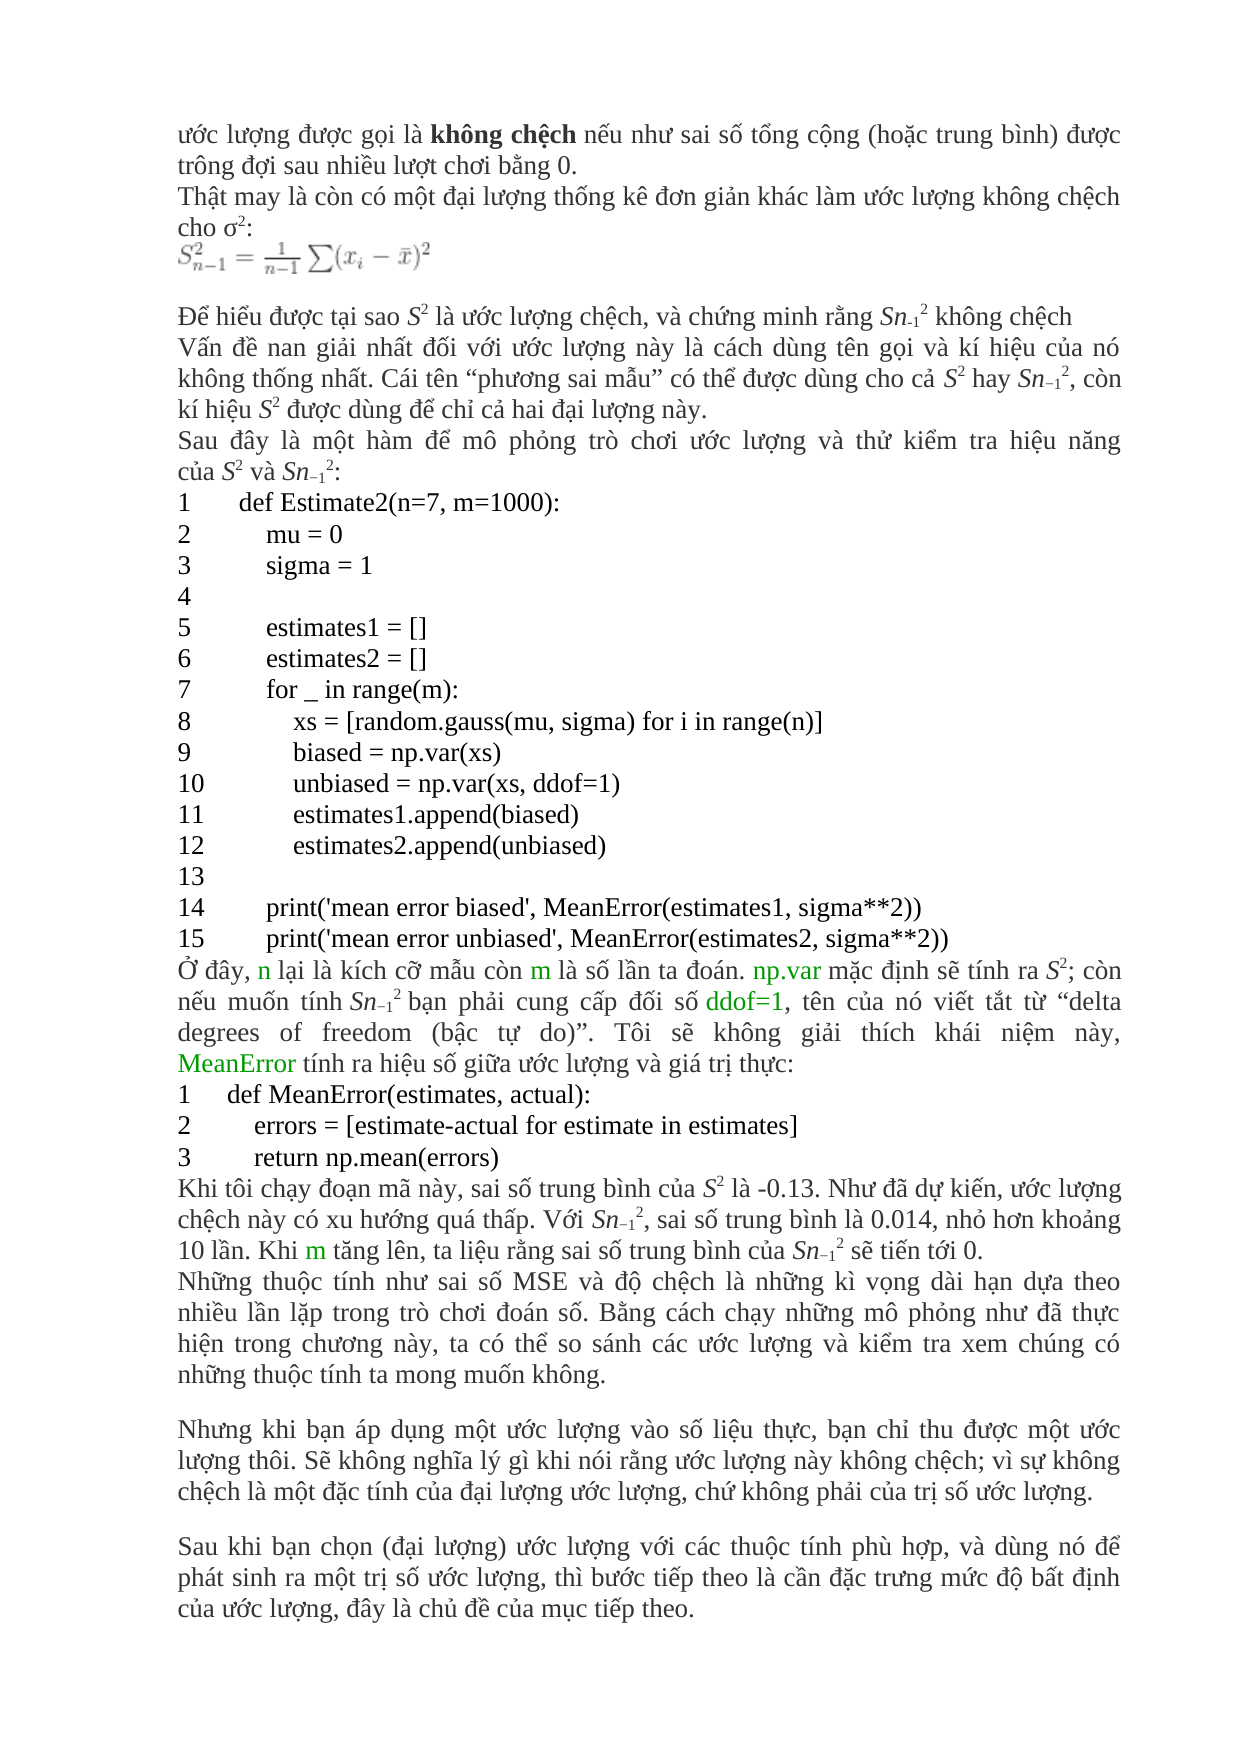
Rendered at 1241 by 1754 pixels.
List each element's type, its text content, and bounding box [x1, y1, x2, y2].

table_header def Estimate2(n=7, m=1000): mu = 0 sigma = 1 estimates1 = [] estimates2 = [] for _ in range(m): xs = [random.gauss(mu, sigma) for i in range(n)] biased = np.var(xs) unbiased = np.var(xs, ddof=1) estimates1.append(biased) estimates2.append(unbiased) print('mean error biased', MeanError(estimates1, sigma**2)) print('mean error unbiased', MeanError(estimates2, sigma**2)) [239, 487, 1240, 954]
text Nhưng khi bạn áp dụng một ước lượng vào số liệu thực, bạn chỉ thu được một ước lượng thôi. Sẽ không nghĩa lý gì khi nói rằng ước lượng này không chệch; vì sự không chệch là một đặc tính của đại lượng ước lượng, chứ không phải của trị số ước lượng. [177, 1413, 1122, 1507]
text Thật may là còn có một đại lượng thống kê đơn giản khác làm ước lượng không chệch cho σ2: [177, 180, 1122, 243]
table_header 1 2 3 4 5 6 7 8 9 10 11 12 13 14 15 [177, 487, 239, 954]
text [177, 118, 1122, 180]
text Vấn đề nan giải nhất đối với ước lượng này là cách dùng tên gọi và kí hiệu của nó không thống nhất. Cái tên “phương sai mẫu” có thể được dùng cho cả S2 hay Sn−12, còn kí hiệu S2 được dùng để chỉ cả hai đại lượng này. [177, 331, 1122, 424]
text Sau đây là một hàm để mô phỏng trò chơi ước lượng và thử kiểm tra hiệu năng của S2 và Sn−12: [177, 424, 1122, 487]
text Để hiểu được tại sao S2 là ước lượng chệch, và chứng minh rằng Sn-12 không chệch [177, 300, 1122, 331]
text Khi tôi chạy đoạn mã này, sai số trung bình của S2 là -0.13. Như đã dự kiến, ước lượng chệch này có xu hướng quá thấp. Với Sn−12, sai số trung bình là 0.014, nhỏ hơn khoảng 10 lần. Khi m tăng lên, ta liệu rằng sai số trung bình của Sn−12 sẽ tiến tới 0. [177, 1172, 1122, 1265]
text Sau khi bạn chọn (đại lượng) ước lượng với các thuộc tính phù hợp, và dùng nó để phát sinh ra một trị số ước lượng, thì bước tiếp theo là cần đặc trưng mức độ bất định của ước lượng, đây là chủ đề của mục tiếp theo. [177, 1530, 1122, 1623]
text Ở đây, n lại là kích cỡ mẫu còn m là số lần ta đoán. np.var mặc định sẽ tính ra S2; còn nếu muốn tính Sn−12 bạn phải cung cấp đối số ddof=1, tên của nó viết tắt từ “delta degrees of freedom (bậc tự do)”. Tôi sẽ không giải thích khái niệm này, MeanError tính ra hiệu số giữa ước lượng và giá trị thực: [177, 954, 1122, 1078]
picture [177, 242, 431, 274]
text Những thuộc tính như sai số MSE và độ chệch là những kì vọng dài hạn dựa theo nhiều lần lặp trong trò chơi đoán số. Bằng cách chạy những mô phỏng như đã thực hiện trong chương này, ta có thể so sánh các ước lượng và kiểm tra xem chúng có những thuộc tính ta mong muốn không. [177, 1265, 1122, 1390]
table_header def MeanError(estimates, actual): errors = [estimate-actual for estimate in estimates] return np.mean(errors) [227, 1078, 1240, 1172]
table_header 1 2 3 [177, 1078, 227, 1172]
